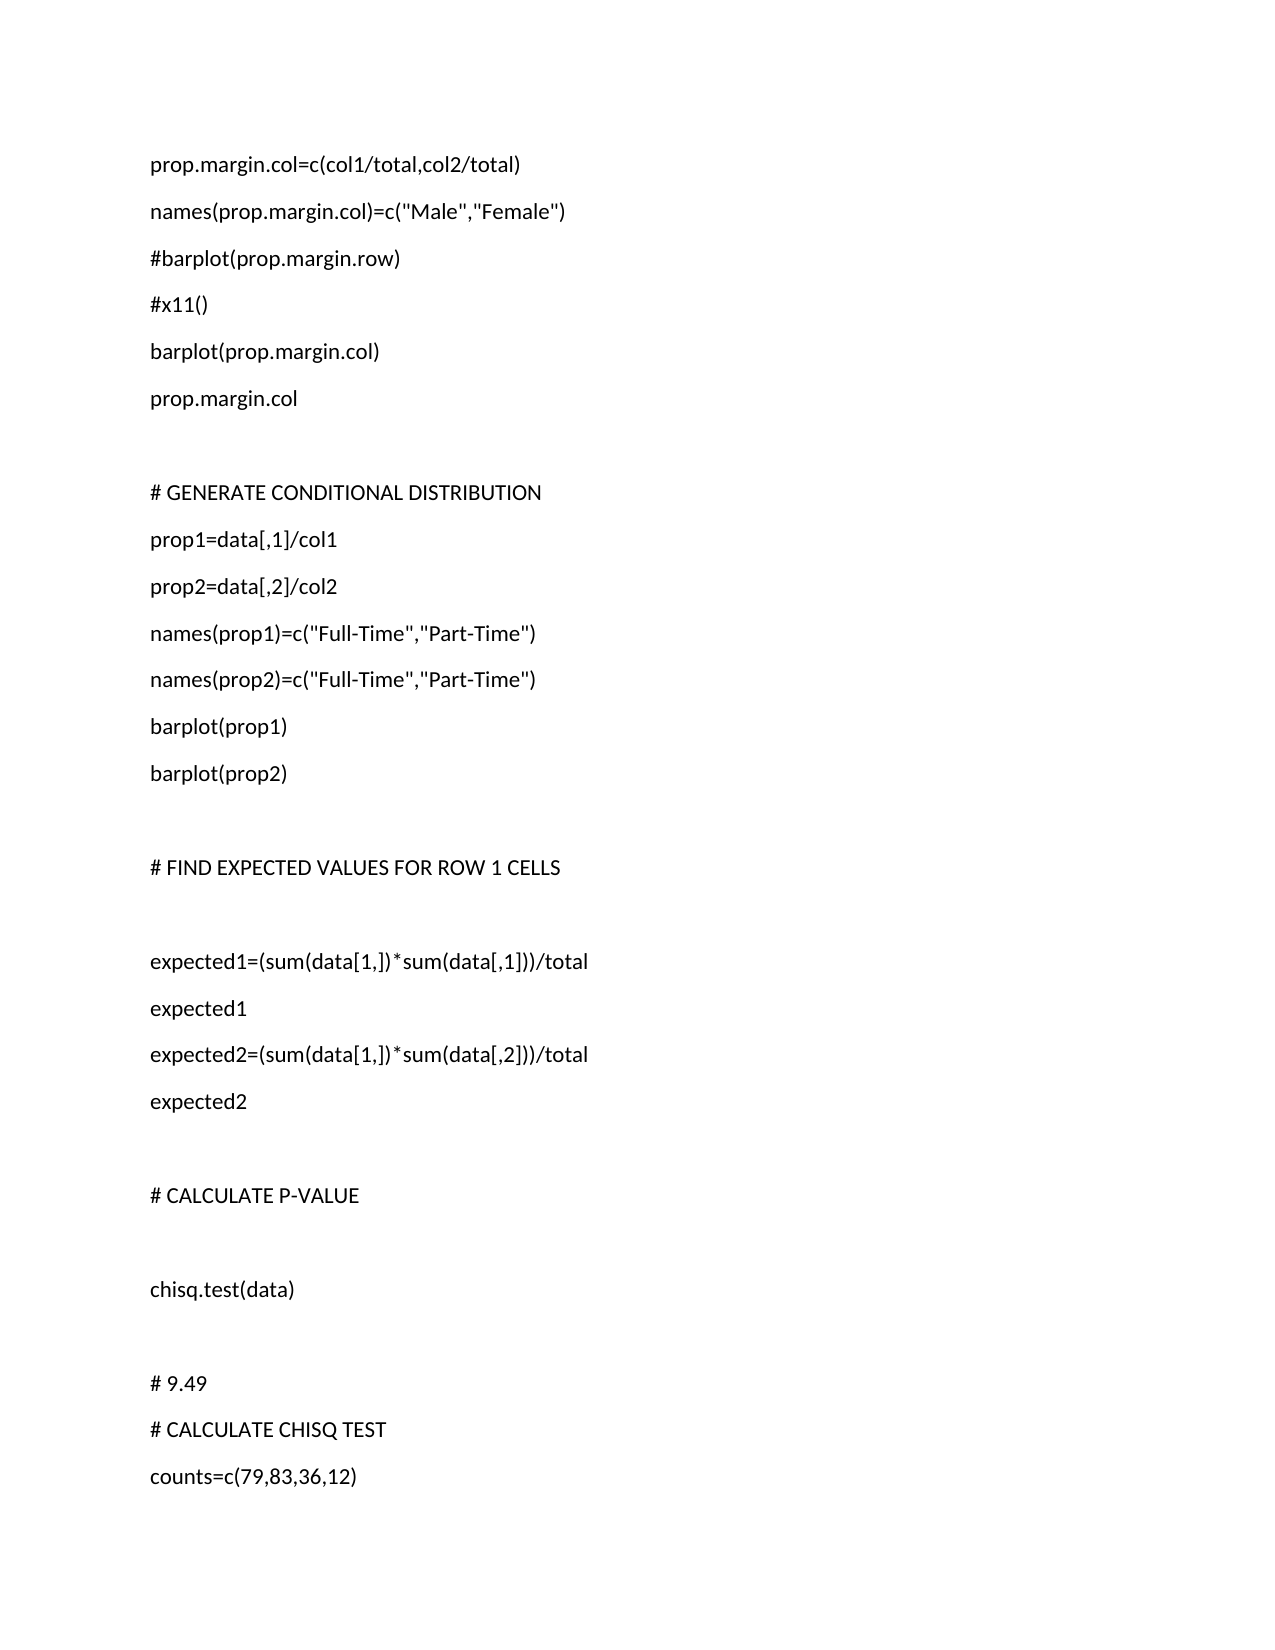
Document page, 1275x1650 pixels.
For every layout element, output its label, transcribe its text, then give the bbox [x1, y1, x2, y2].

text prop2=data[,2]/col2 [150, 572, 1125, 600]
text barplot(prop.margin.col) [150, 337, 1125, 366]
text counts=c(79,83,36,12) [150, 1462, 1125, 1491]
text expected1=(sum(data[1,])*sum(data[,1]))/total [150, 947, 1125, 975]
text names(prop2)=c("Full-Time","Part-Time") [150, 666, 1125, 694]
text barplot(prop1) [150, 712, 1125, 741]
text prop.margin.col=c(col1/total,col2/total) [150, 150, 1125, 178]
text chisq.test(data) [150, 1275, 1125, 1303]
text # 9.49 [150, 1369, 1125, 1397]
text names(prop.margin.col)=c("Male","Female") [150, 197, 1125, 225]
text prop1=data[,1]/col1 [150, 525, 1125, 553]
text #x11() [150, 291, 1125, 319]
text names(prop1)=c("Full-Time","Part-Time") [150, 619, 1125, 647]
text expected2=(sum(data[1,])*sum(data[,2]))/total [150, 1041, 1125, 1069]
text prop.margin.col [150, 384, 1125, 412]
text # FIND EXPECTED VALUES FOR ROW 1 CELLS [150, 853, 1125, 881]
text # GENERATE CONDITIONAL DISTRIBUTION [150, 478, 1125, 506]
text barplot(prop2) [150, 759, 1125, 787]
text # CALCULATE CHISQ TEST [150, 1416, 1125, 1444]
text expected1 [150, 994, 1125, 1022]
text # CALCULATE P-VALUE [150, 1181, 1125, 1209]
text #barplot(prop.margin.row) [150, 244, 1125, 272]
text expected2 [150, 1087, 1125, 1116]
